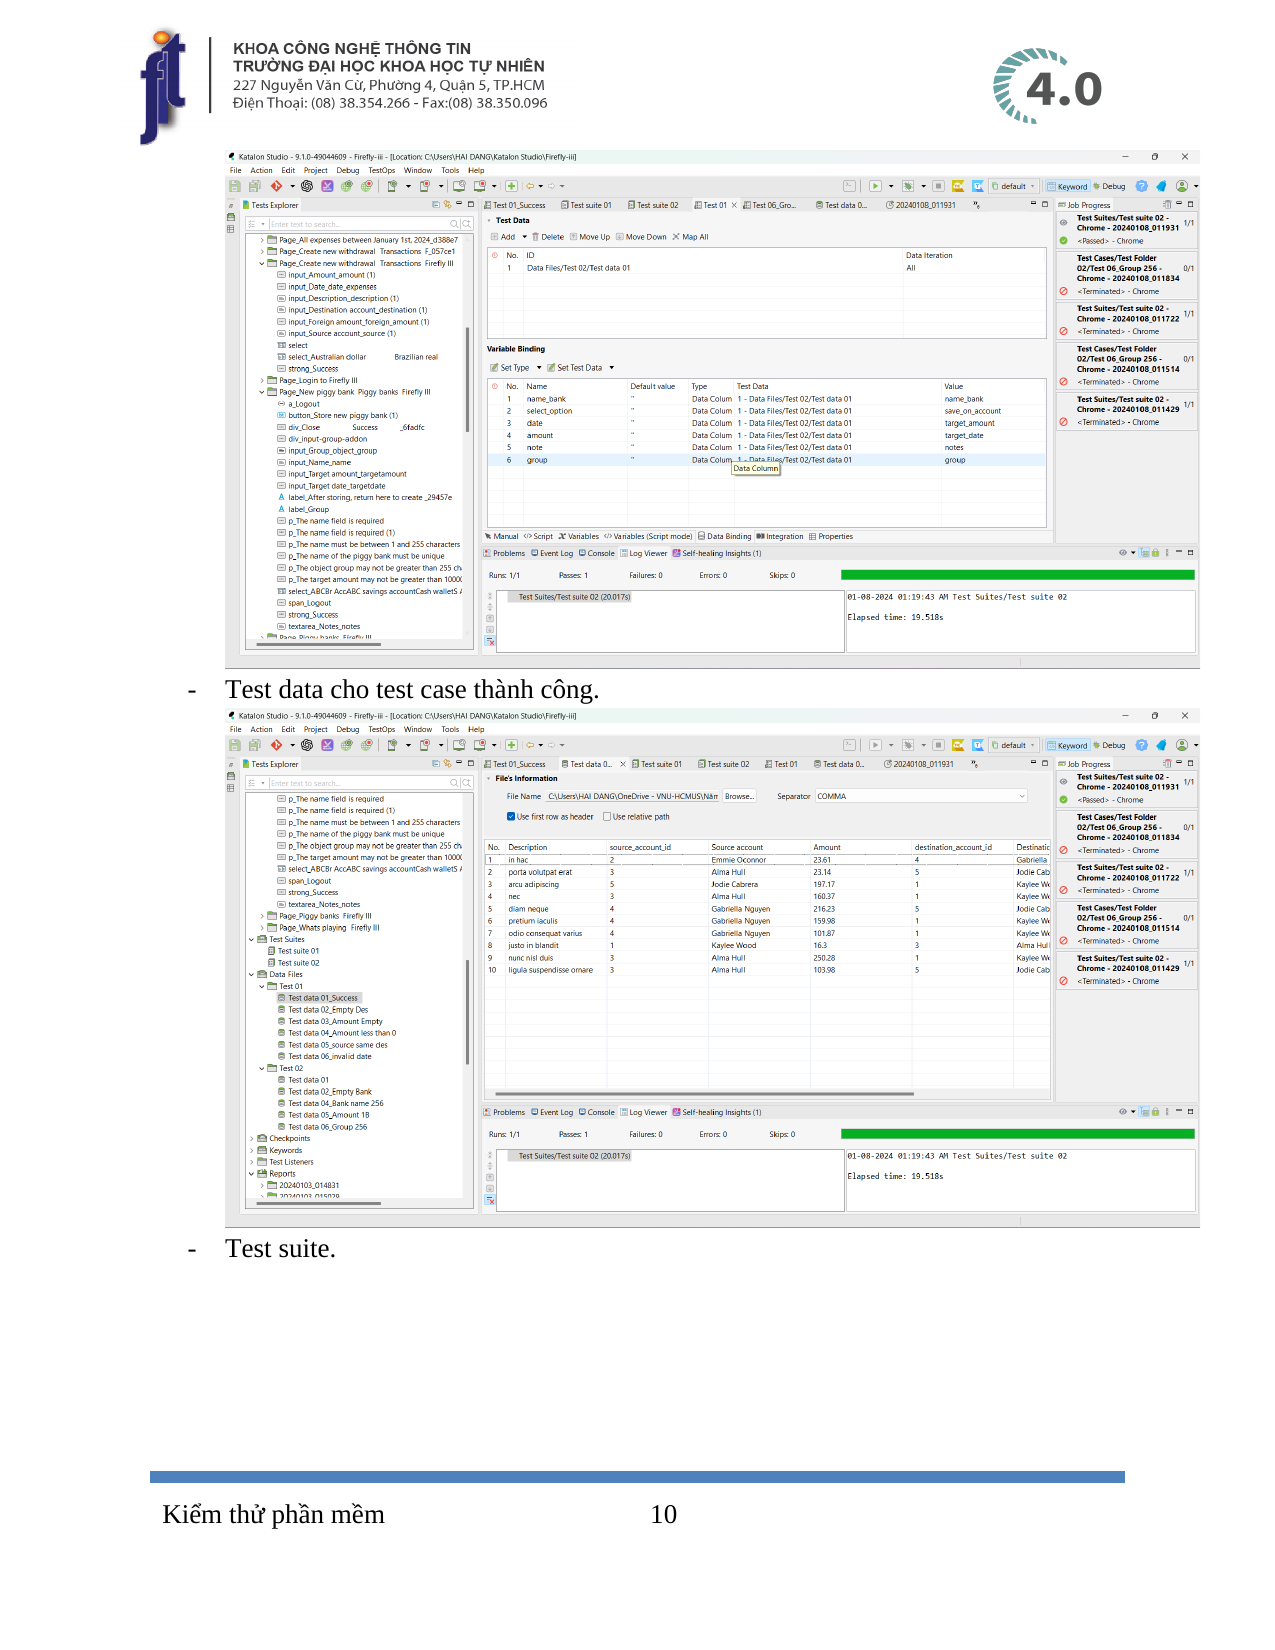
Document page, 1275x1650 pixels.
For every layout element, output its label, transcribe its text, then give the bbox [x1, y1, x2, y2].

picture [117, 21, 1200, 669]
list Test data cho test case thành công. [187, 673, 1125, 704]
picture [225, 708, 1200, 1228]
picture [985, 41, 1108, 127]
list Test suite. [187, 1232, 1125, 1263]
